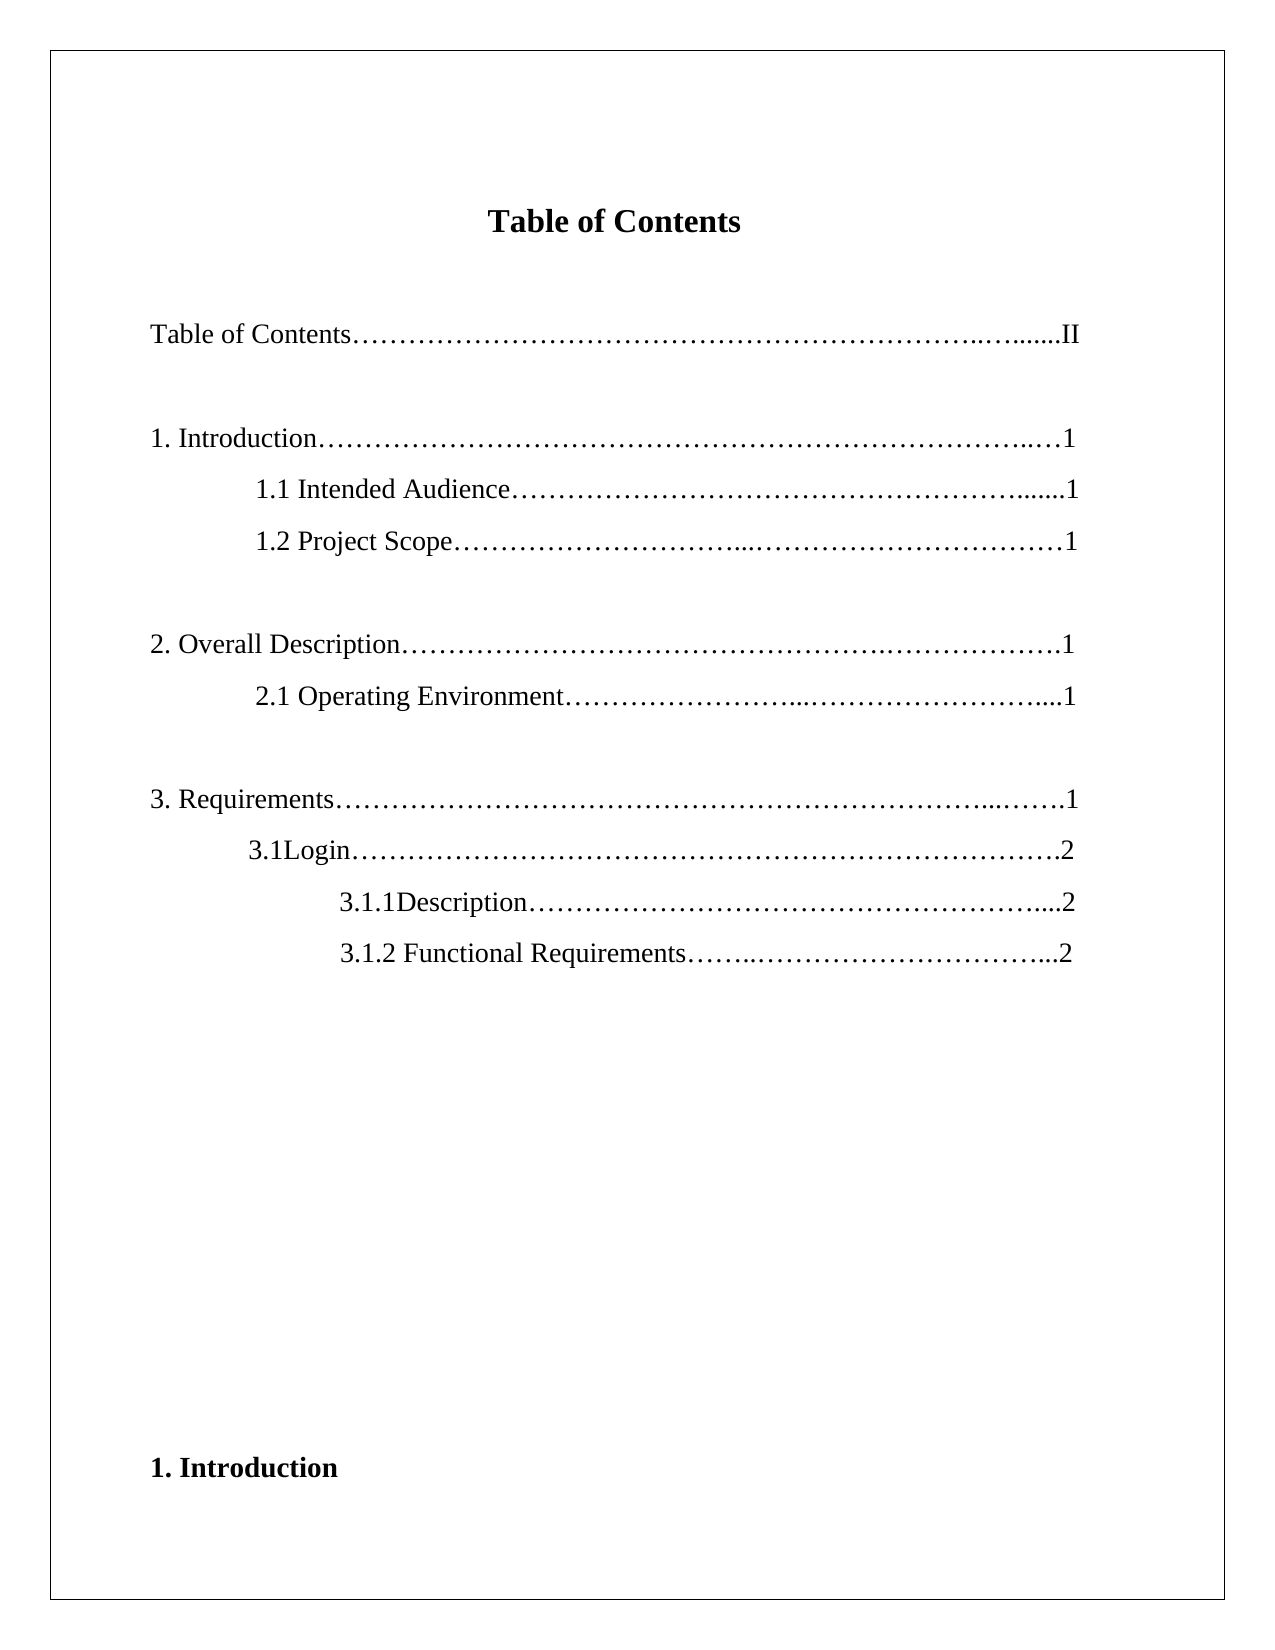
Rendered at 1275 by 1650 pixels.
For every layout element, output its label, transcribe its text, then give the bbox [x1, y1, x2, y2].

text 3.1.2 Functional Requirements……..…………………………...2 [150, 936, 1125, 969]
text 2.1 Operating Environment……………………...……………………....1 [150, 678, 1125, 711]
text Table of Contents…………………………………………………………..….......II [150, 318, 1125, 350]
text 1.1 Intended Audience……………………………………………….......1 [150, 472, 1125, 505]
text 3. Requirements……………………………………………………………...…….1 [150, 782, 1125, 814]
text 2. Overall Description…………………………………………….……………….1 [150, 627, 1125, 659]
text Table of Contents [150, 202, 1125, 240]
text 3.1Login………………………………………………………………….2 [150, 833, 1125, 866]
text 3.1.1Description………………………………………………....2 [150, 885, 1125, 917]
text 1.2 Project Scope…………………………...……………………………1 [150, 524, 1125, 556]
text 1. Introduction…………………………………………………………………..…1 [150, 421, 1125, 453]
text 1. Introduction [150, 1451, 1125, 1484]
